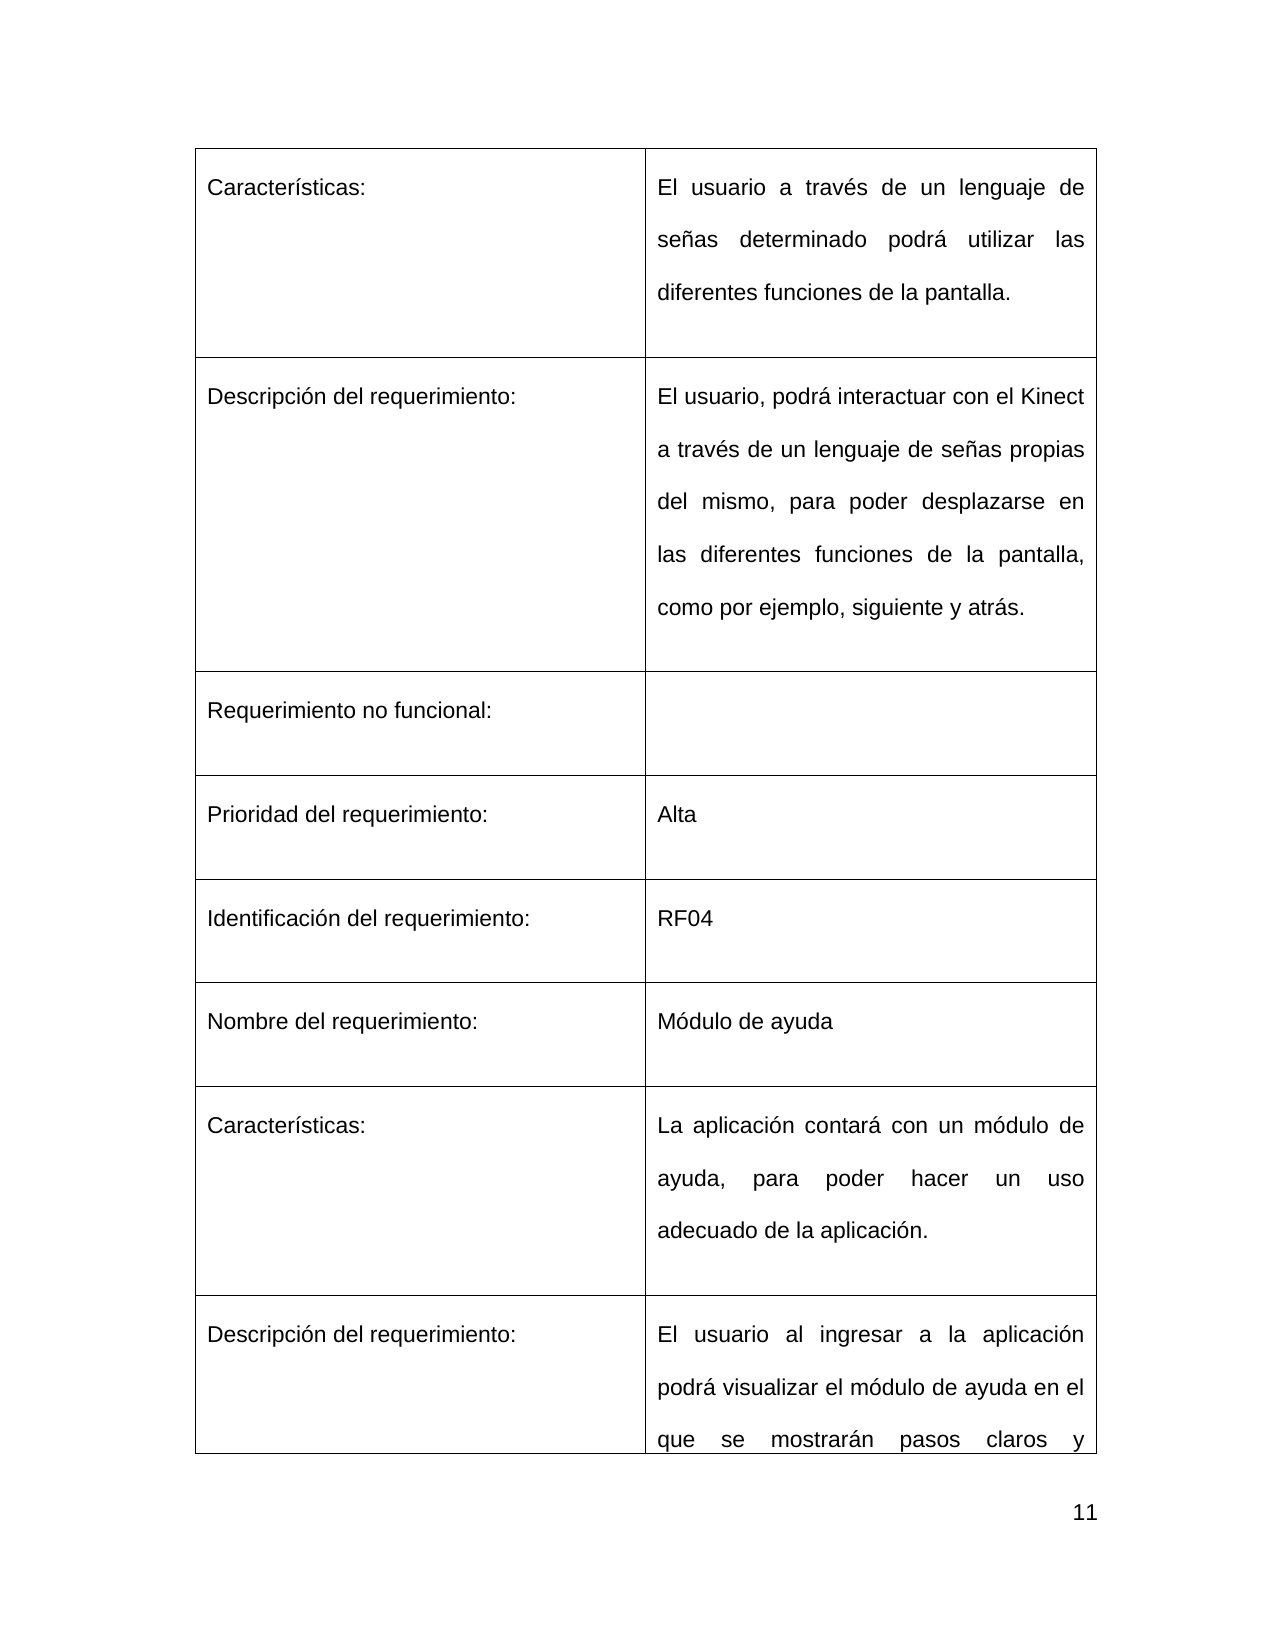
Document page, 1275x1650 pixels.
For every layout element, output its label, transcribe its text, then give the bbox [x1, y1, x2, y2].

table_cell El usuario a través de un lenguaje de señas determinado podrá utilizar las diferentes funciones de la pantalla. [646, 149, 1096, 357]
table_cell [646, 672, 1096, 775]
table_cell El usuario, podrá interactuar con el Kinect a través de un lenguaje de señas propias del mismo, para poder desplazarse en las diferentes funciones de la pantalla, como por ejemplo, siguiente y atrás. [646, 358, 1096, 671]
table_cell Características: [196, 1087, 645, 1295]
table_cell Identificación del requerimiento: [196, 880, 645, 982]
table_cell Alta [646, 776, 1096, 878]
table_cell Módulo de ayuda [646, 983, 1096, 1086]
table_cell Nombre del requerimiento: [196, 983, 645, 1086]
table_cell Descripción del requerimiento: [196, 358, 645, 671]
table_cell La aplicación contará con un módulo de ayuda, para poder hacer un uso adecuado de la aplicación. [646, 1087, 1096, 1295]
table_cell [646, 1296, 1096, 1453]
table_cell Características: [196, 149, 645, 357]
table_cell Requerimiento no funcional: [196, 672, 645, 775]
table_cell RF04 [646, 880, 1096, 982]
table_cell Prioridad del requerimiento: [196, 776, 645, 878]
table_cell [196, 1296, 645, 1453]
